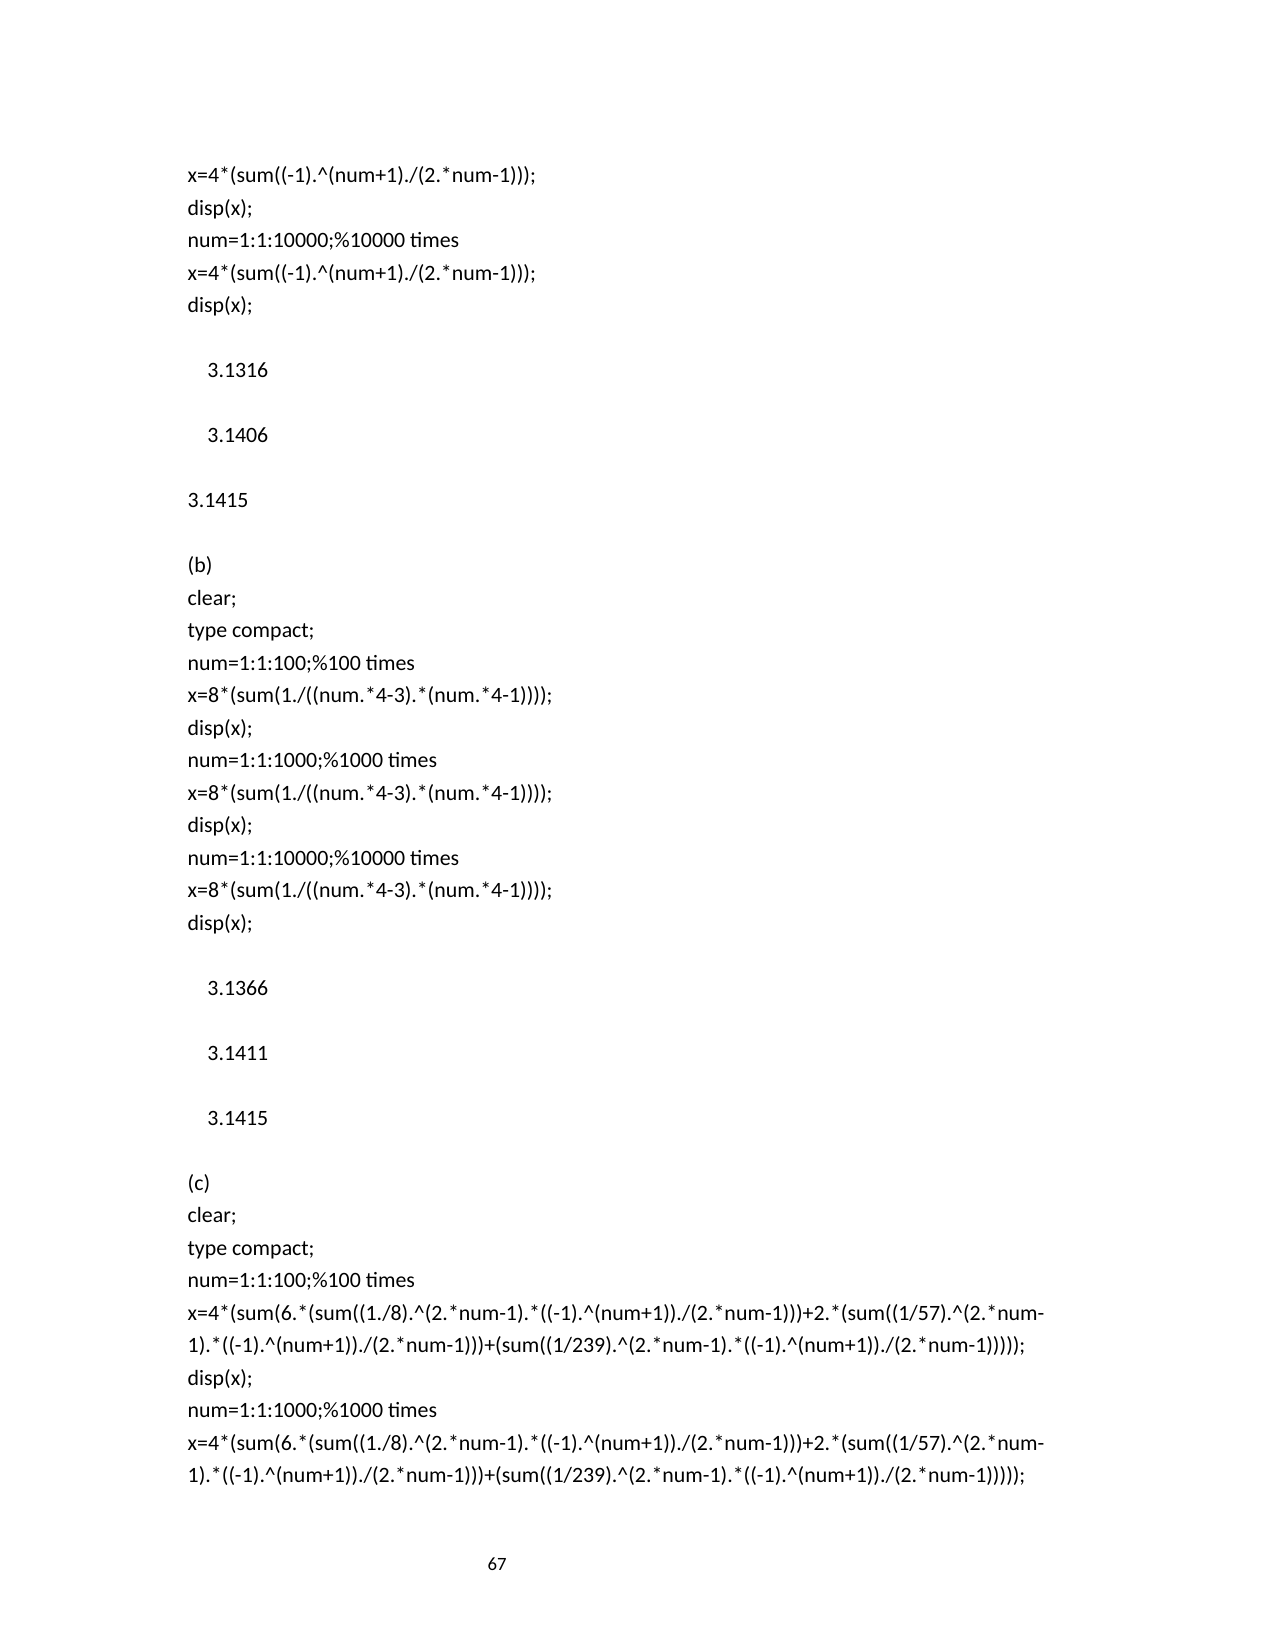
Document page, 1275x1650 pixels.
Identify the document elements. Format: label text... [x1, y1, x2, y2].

text disp(x); [187, 711, 1087, 744]
text 3.1316 [187, 354, 1087, 386]
text disp(x); [187, 906, 1087, 939]
text clear; [187, 1199, 1087, 1231]
text 3.1406 [187, 419, 1087, 451]
text 3.1415 [187, 484, 1087, 516]
text num=1:1:1000;%1000 times [187, 1394, 1087, 1426]
text type compact; [187, 1231, 1087, 1264]
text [187, 1426, 1087, 1491]
text (c) [187, 1166, 1087, 1199]
text disp(x); [187, 1361, 1087, 1394]
text (b) [187, 549, 1087, 581]
text disp(x); [187, 289, 1087, 321]
text num=1:1:100;%100 times [187, 1264, 1087, 1296]
text x=8*(sum(1./((num.*4-3).*(num.*4-1)))); [187, 679, 1087, 711]
text x=8*(sum(1./((num.*4-3).*(num.*4-1)))); [187, 874, 1087, 906]
text clear; [187, 581, 1087, 614]
text x=4*(sum((-1).^(num+1)./(2.*num-1))); [187, 159, 1087, 191]
text num=1:1:10000;%10000 times [187, 841, 1087, 874]
text 3.1415 [187, 1101, 1087, 1134]
text disp(x); [187, 191, 1087, 224]
text 3.1366 [187, 971, 1087, 1004]
text num=1:1:1000;%1000 times [187, 744, 1087, 776]
text disp(x); [187, 809, 1087, 841]
text num=1:1:100;%100 times [187, 646, 1087, 679]
text num=1:1:10000;%10000 times [187, 224, 1087, 256]
text type compact; [187, 614, 1087, 646]
text 3.1411 [187, 1036, 1087, 1069]
text x=8*(sum(1./((num.*4-3).*(num.*4-1)))); [187, 776, 1087, 809]
text x=4*(sum((-1).^(num+1)./(2.*num-1))); [187, 256, 1087, 289]
